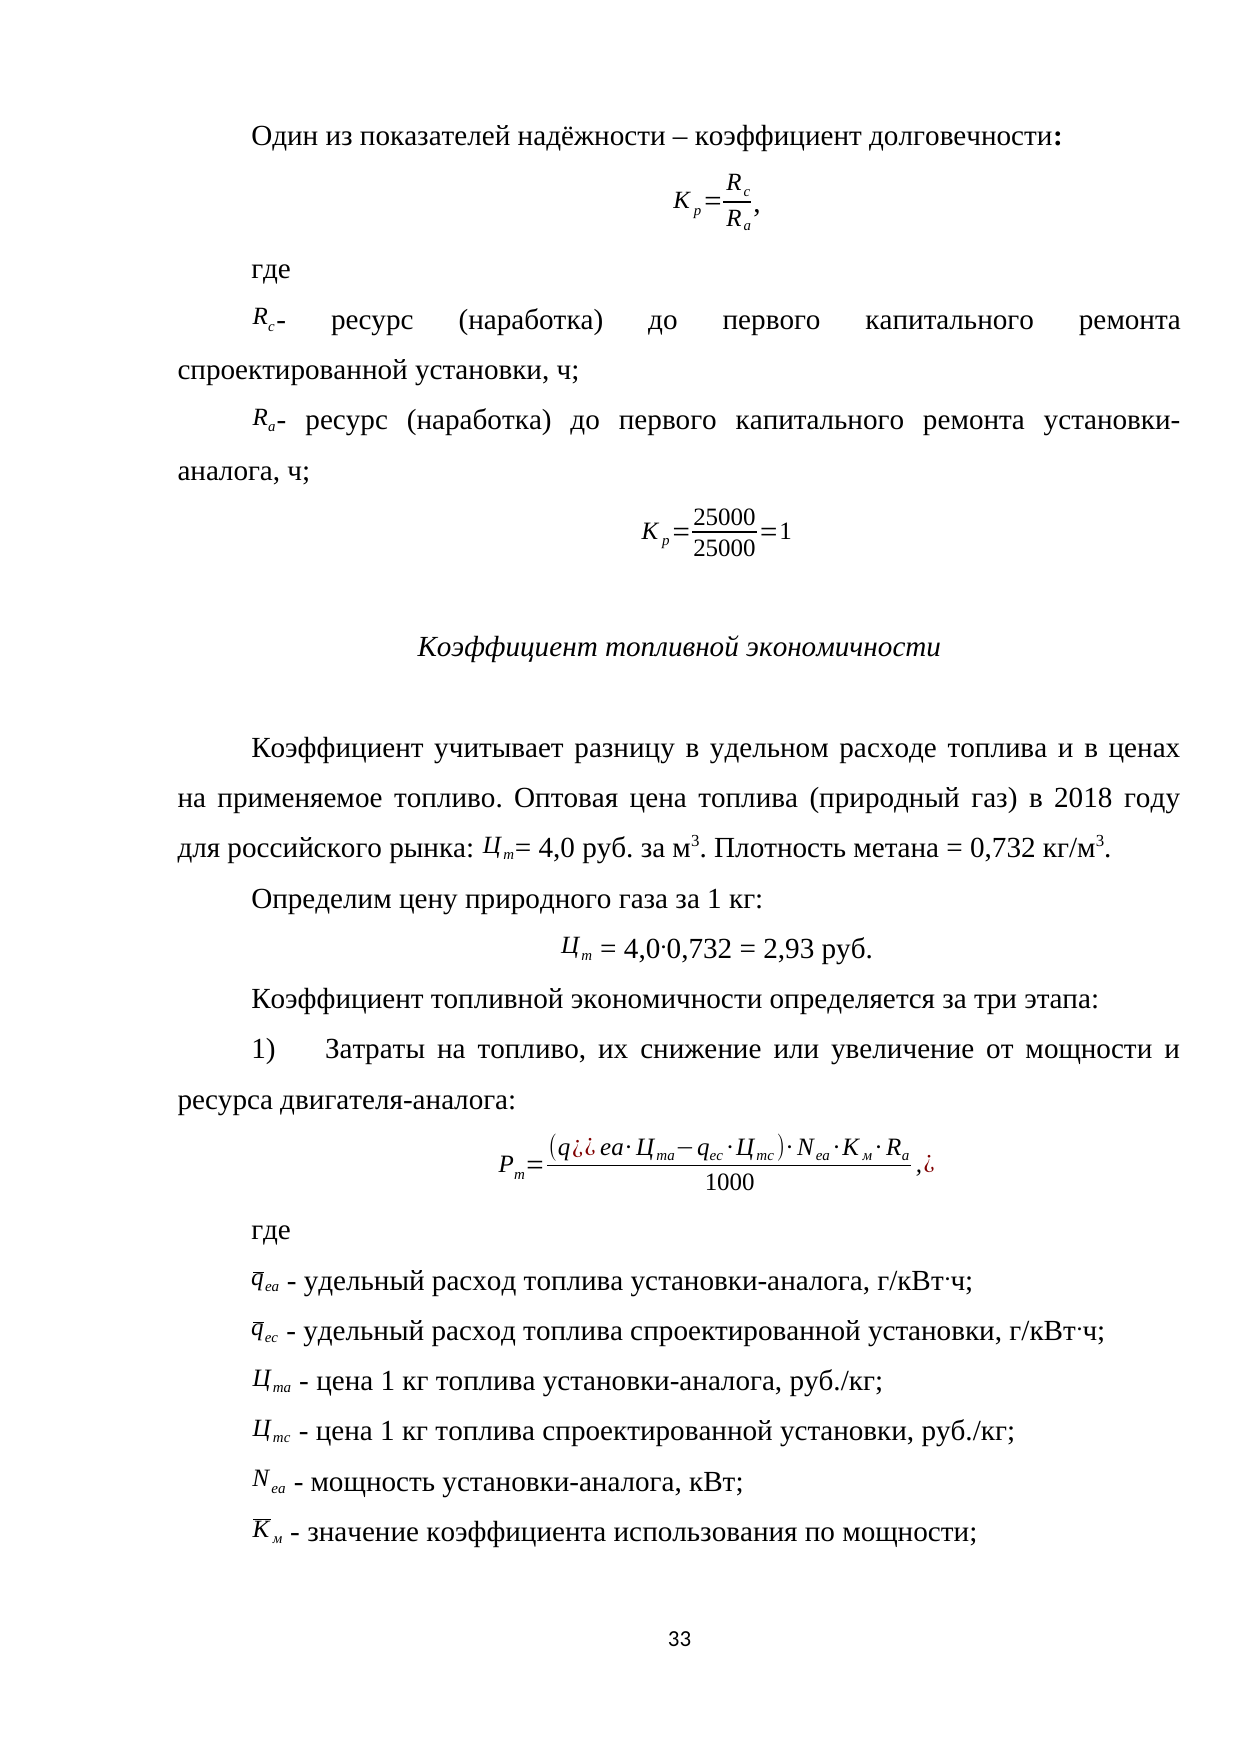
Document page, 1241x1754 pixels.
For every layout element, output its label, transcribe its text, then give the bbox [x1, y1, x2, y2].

list - цена 1 кг топлива спроектированной установки, руб./кг; [177, 1413, 1181, 1447]
text - ресурс (наработка) до первого капитального ремонта спроектированной установки, ч; [177, 302, 1181, 386]
text Определим цену природного газа за 1 кг: [177, 881, 1181, 914]
text Один из показателей надёжности – коэффициент долговечности: [177, 118, 1181, 152]
text где [177, 252, 1181, 285]
text - удельный расход топлива спроектированной установки, г/кВтч; [177, 1313, 1181, 1346]
list Затраты на топливо, их снижение или увеличение от мощности и ресурса двигателя-аналога: [177, 1032, 1181, 1116]
text - ресурс (наработка) до первого капитального ремонта установки-аналога, ч; [177, 402, 1181, 486]
text = 4,00,732 = 2,93 руб. [177, 931, 1181, 964]
list - удельный расход топлива установки-аналога, г/кВтч; [177, 1263, 1181, 1296]
text Коэффициент топливной экономичности определяется за три этапа: [177, 981, 1181, 1015]
text , [177, 168, 1181, 235]
text Коэффициент топливной экономичности [177, 629, 1181, 663]
list - мощность установки-аналога, кВт; [177, 1464, 1181, 1497]
list - цена 1 кг топлива установки-аналога, руб./кг; [177, 1363, 1181, 1397]
list - значение коэффициента использования по мощности; [177, 1514, 1181, 1548]
text Коэффициент учитывает разницу в удельном расходе топлива и в ценах на применяемое топливо. Оптовая цена топлива (природный газ) в 2018 году для российского рынка: = 4,0 руб. за м3. Плотность метана = 0,732 кг/м3. [177, 730, 1181, 864]
list где [251, 1212, 1181, 1246]
